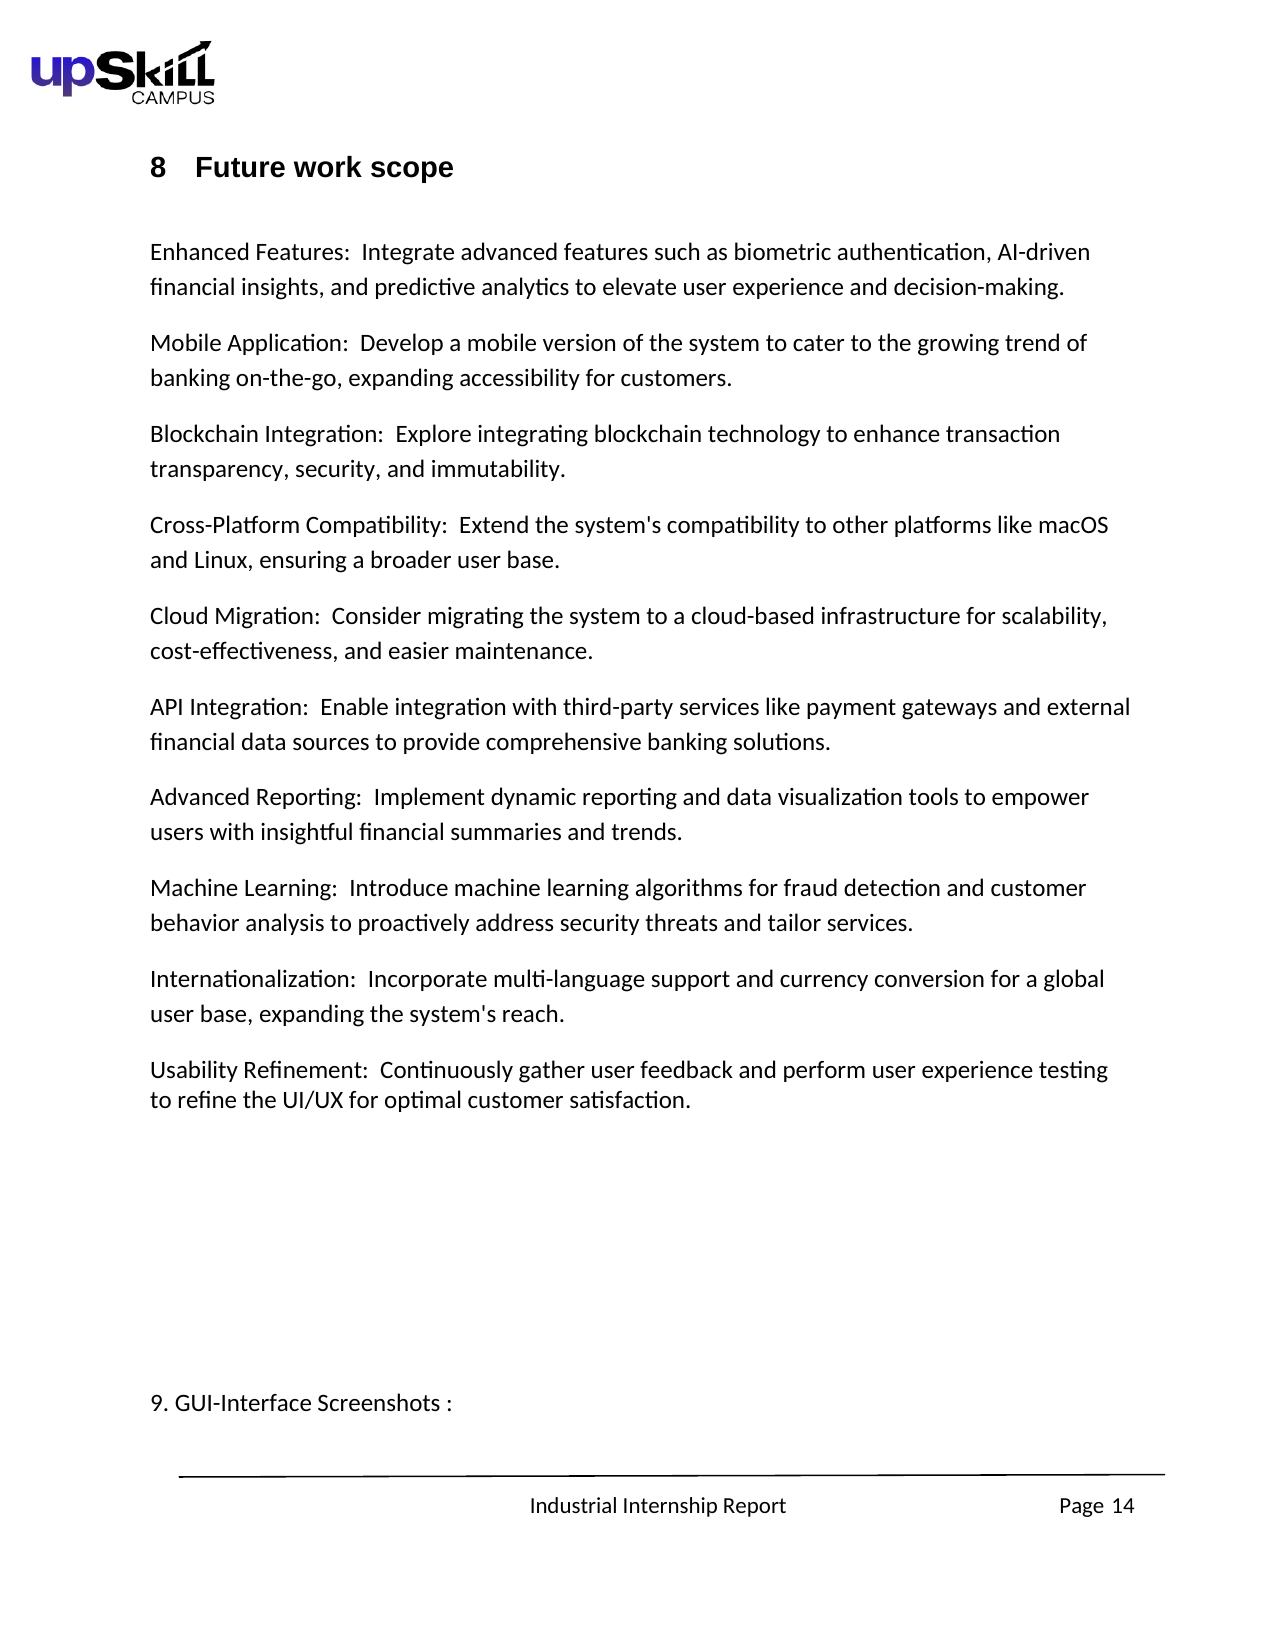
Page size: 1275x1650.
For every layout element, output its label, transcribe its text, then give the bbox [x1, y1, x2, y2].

text Cross-Platform Compatibility: Extend the system's compatibility to other platforms like macOS and Linux, ensuring a broader user base. [150, 509, 1134, 574]
text 9. GUI-Interface Screenshots : [150, 1387, 1134, 1418]
text Usability Refinement: Continuously gather user feedback and perform user experience testing to refine the UI/UX for optimal customer satisfaction. [150, 1054, 1134, 1115]
subtitle Future work scope [150, 150, 1134, 183]
text Blockchain Integration: Explore integrating blockchain technology to enhance transaction transparency, security, and immutability. [150, 418, 1134, 484]
picture [0, 28, 246, 108]
text API Integration: Enable integration with third-party services like payment gateways and external financial data sources to provide comprehensive banking solutions. [150, 691, 1134, 756]
text Mobile Application: Develop a mobile version of the system to cater to the growing trend of banking on-the-go, expanding accessibility for customers. [150, 327, 1134, 393]
text Enhanced Features: Integrate advanced features such as biometric authentication, AI-driven financial insights, and predictive analytics to elevate user experience and decision-making. [150, 237, 1134, 302]
text Advanced Reporting: Implement dynamic reporting and data visualization tools to empower users with insightful financial summaries and trends. [150, 782, 1134, 847]
text Machine Learning: Introduce machine learning algorithms for fraud detection and customer behavior analysis to proactively address security threats and tailor services. [150, 872, 1134, 938]
text Internationalization: Incorporate multi-language support and currency conversion for a global user base, expanding the system's reach. [150, 963, 1134, 1029]
text Cloud Migration: Consider migrating the system to a cloud-based infrastructure for scalability, cost-effectiveness, and easier maintenance. [150, 600, 1134, 665]
